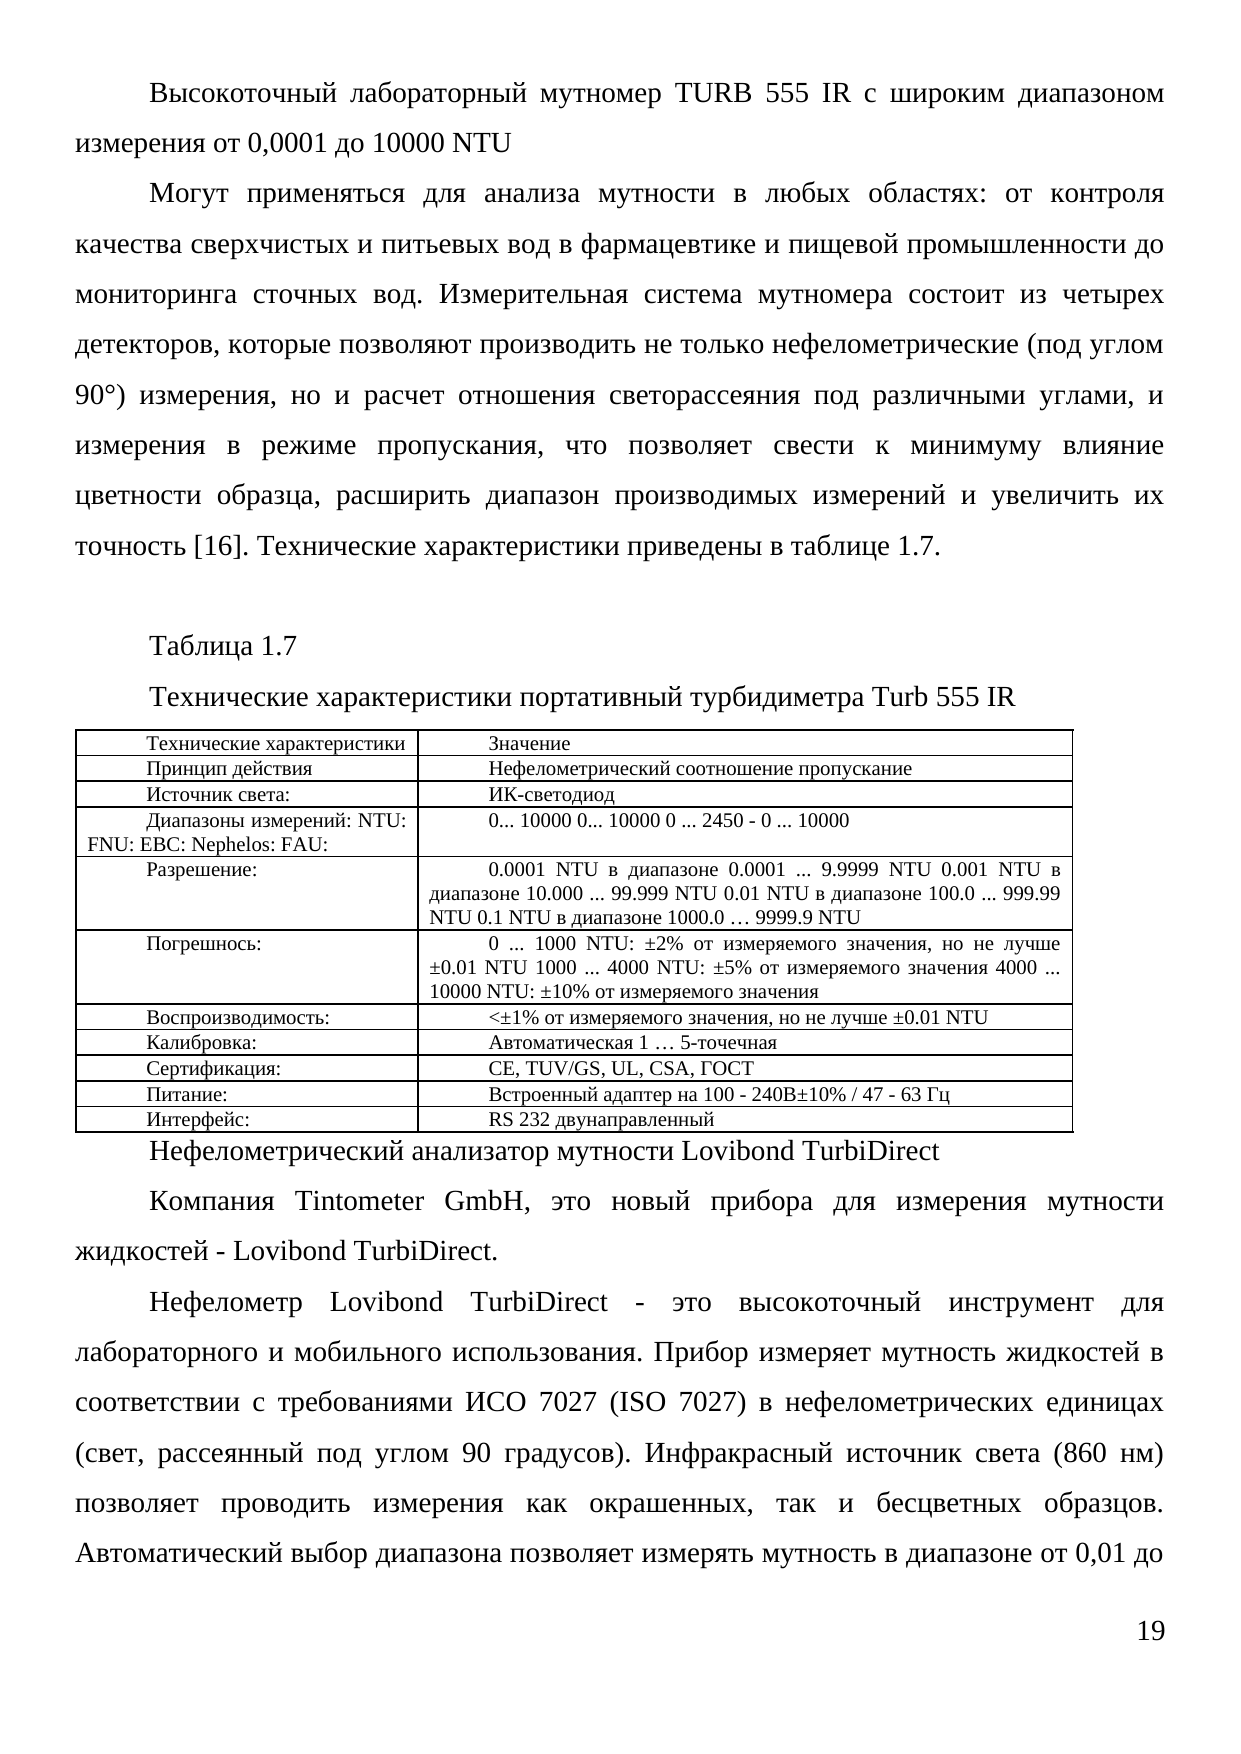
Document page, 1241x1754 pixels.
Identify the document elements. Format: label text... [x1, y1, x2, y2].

text Компания Tintometer GmbH, это новый прибора для измерения мутности жидкостей - Lovibond TurbiDirect. [75, 1183, 1165, 1267]
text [75, 1284, 1165, 1569]
table_cell Воспроизводимость: [77, 1005, 417, 1029]
table_cell 0.0001 NTU в диапазоне 0.0001 ... 9.9999 NTU 0.001 NTU в диапазоне 10.000 ... 99.999 NTU 0.01 NTU в диапазоне 100.0 ... 999.99 NTU 0.1 NTU в диапазоне 1000.0 … 9999.9 NTU [419, 857, 1072, 929]
table_cell 0 ... 1000 NTU: ±2% от измеряемого значения, но не лучше ±0.01 NTU 1000 ... 4000 NTU: ±5% от измеряемого значения 4000 ... 10000 NTU: ±10% от измеряемого значения [419, 931, 1072, 1003]
table_cell Разрешение: [77, 857, 417, 929]
table_cell ИК-светодиод [419, 782, 1072, 806]
table_cell Сертификация: [77, 1056, 417, 1080]
table_cell Нефелометрический соотношение пропускание [419, 756, 1072, 780]
table_cell Источник света: [77, 782, 417, 806]
table_cell Интерфейс: [77, 1107, 417, 1131]
table_cell <±1% от измеряемого значения, но не лучше ±0.01 NTU [419, 1005, 1072, 1029]
table_header Значение [419, 731, 1072, 755]
table_cell Питание: [77, 1082, 417, 1106]
text Нефелометрический анализатор мутности Lovibond TurbiDirect [75, 1133, 1165, 1166]
table_cell 0... 10000 0... 10000 0 ... 2450 - 0 ... 10000 [419, 808, 1072, 856]
text Технические характеристики портативный турбидиметра Turb 555 IR [75, 679, 1165, 712]
text Могут применяться для анализа мутности в любых областях: от контроля качества сверхчистых и питьевых вод в фармацевтике и пищевой промышленности до мониторинга сточных вод. Измерительная система мутномера состоит из четырех детекторов, которые позволяют производить не только нефелометрические (под углом 90°) измерения, но и расчет отношения светорассеяния под различными углами, и измерения в режиме пропускания, что позволяет свести к минимуму влияние цветности образца, расширить диапазон производимых измерений и увеличить их точность [16]. Технические характеристики приведены в таблице 1.7. [75, 176, 1165, 561]
text Высокоточный лабораторный мутномер TURB 555 IR с широким диапазоном измерения от 0,0001 до 10000 NTU [75, 75, 1165, 159]
table_cell CE, TUV/GS, UL, CSA, ГОСТ [419, 1056, 1072, 1080]
table_header Технические характеристики [77, 731, 417, 755]
table_cell Автоматическая 1 … 5-точечная [419, 1030, 1072, 1054]
table_cell Принцип действия [77, 756, 417, 780]
table_cell Калибровка: [77, 1030, 417, 1054]
table_cell Встроенный адаптер на 100 - 240В±10% / 47 - 63 Гц [419, 1082, 1072, 1106]
text Таблица 1.7 [75, 628, 1165, 662]
table_cell Погрешнось: [77, 931, 417, 1003]
table_cell RS 232 двунаправленный [419, 1107, 1072, 1131]
table_cell Диапазоны измерений: NTU: FNU: EBC: Nephelos: FAU: [77, 808, 417, 856]
